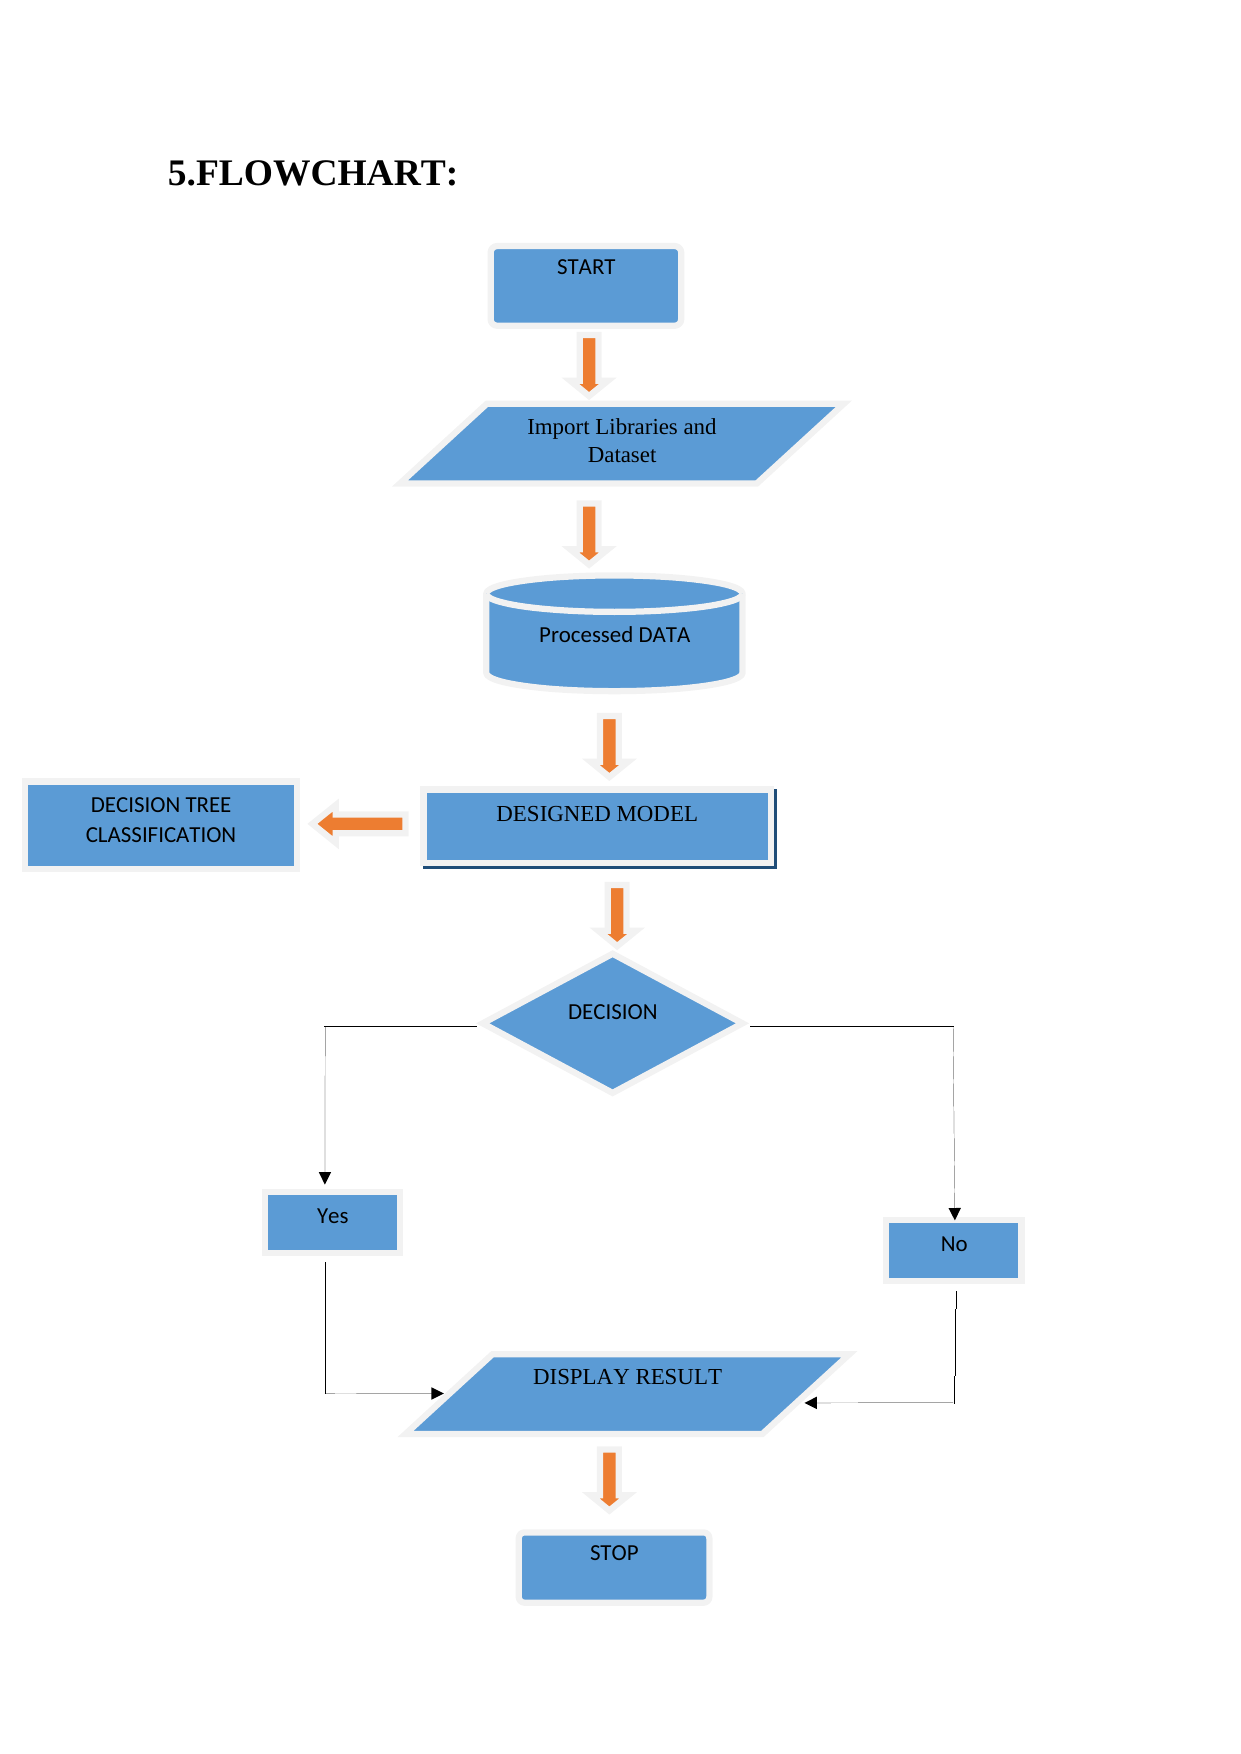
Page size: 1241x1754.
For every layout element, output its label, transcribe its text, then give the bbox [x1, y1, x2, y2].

text 5.FLOWCHART: [150, 150, 1090, 193]
